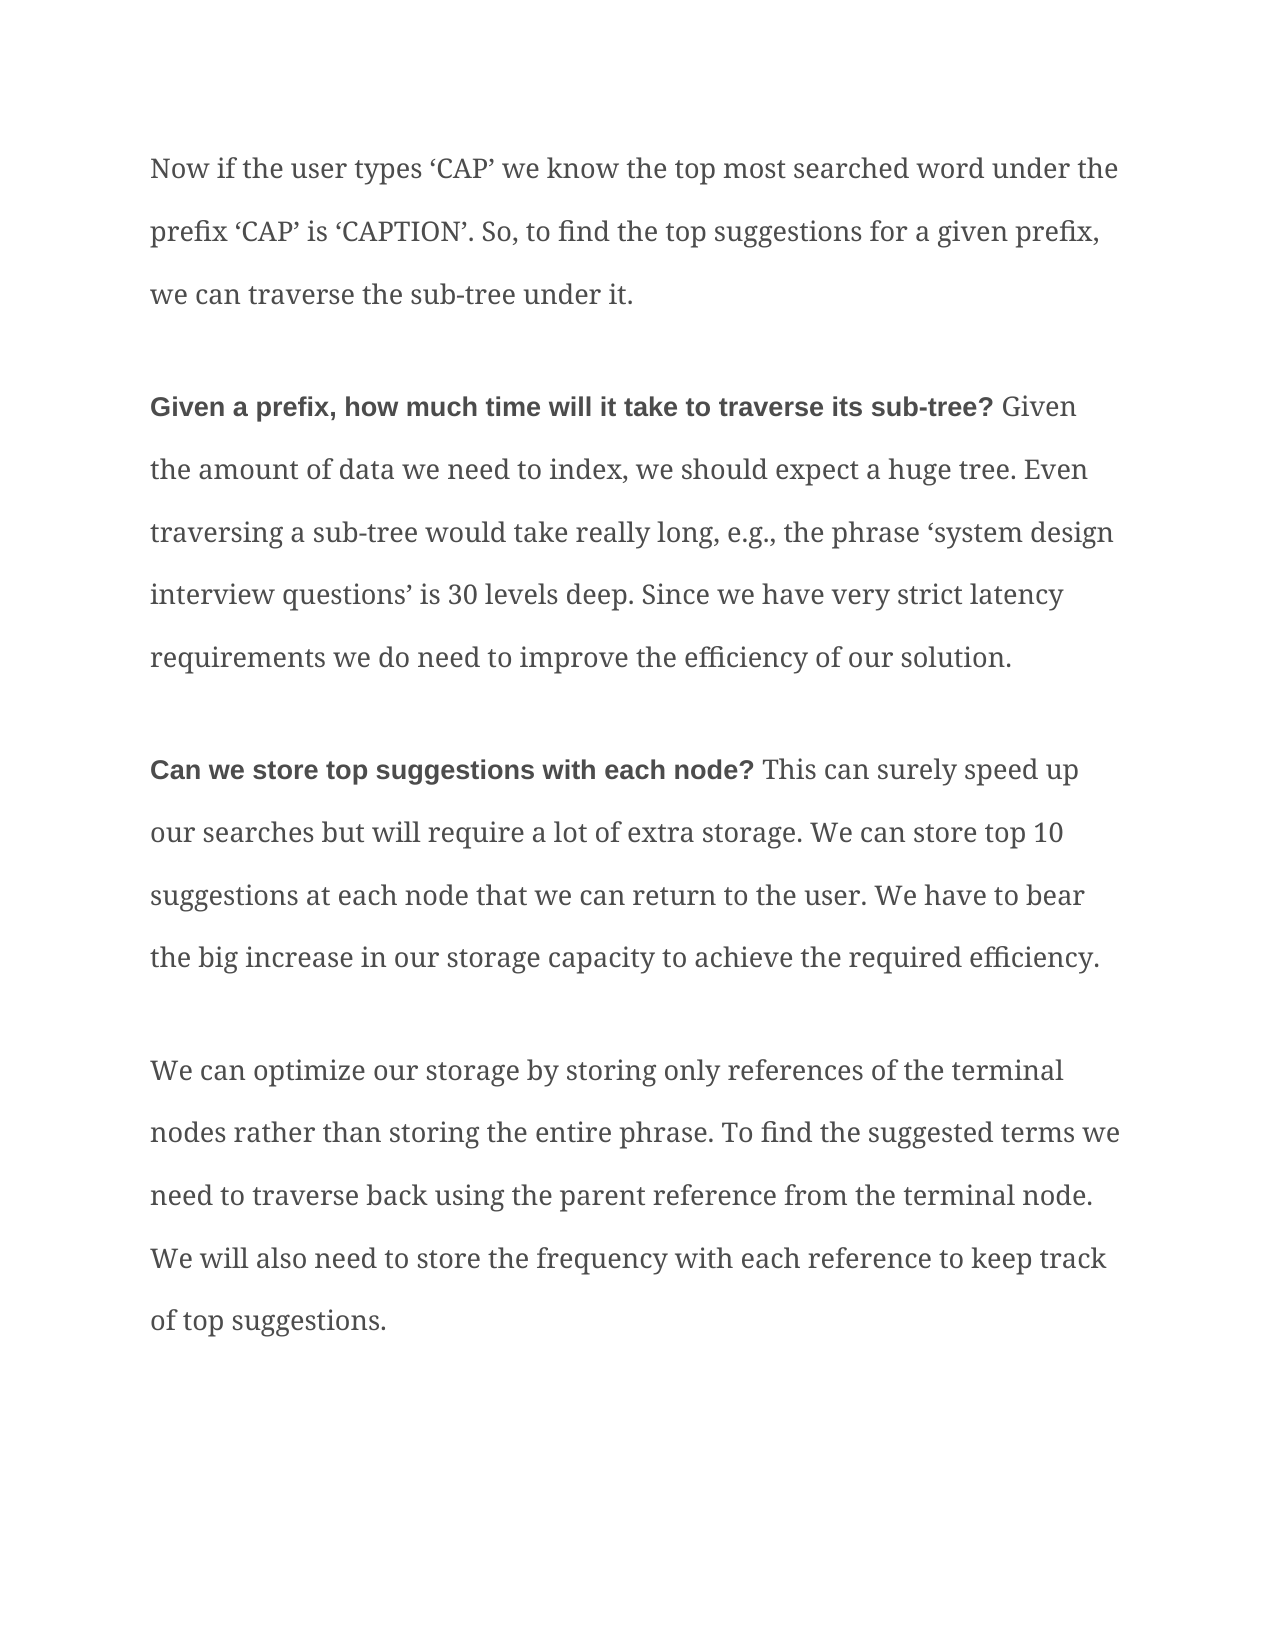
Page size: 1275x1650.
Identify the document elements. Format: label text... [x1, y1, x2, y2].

text Given a prefix, how much time will it take to traverse its sub-tree? Given the amount of data we need to index, we should expect a huge tree. Even traversing a sub-tree would take really long, e.g., the phrase ‘system design interview questions’ is 30 levels deep. Since we have very strict latency requirements we do need to improve the efficiency of our solution. [150, 388, 1125, 675]
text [150, 150, 1125, 312]
text Can we store top suggestions with each node? This can surely speed up our searches but will require a lot of extra storage. We can store top 10 suggestions at each node that we can return to the user. We have to bear the big increase in our storage capacity to achieve the required efficiency. [150, 751, 1125, 976]
text We can optimize our storage by storing only references of the terminal nodes rather than storing the entire phrase. To find the suggested terms we need to traverse back using the parent reference from the terminal node. We will also need to store the frequency with each reference to keep track of top suggestions. [150, 1051, 1125, 1338]
